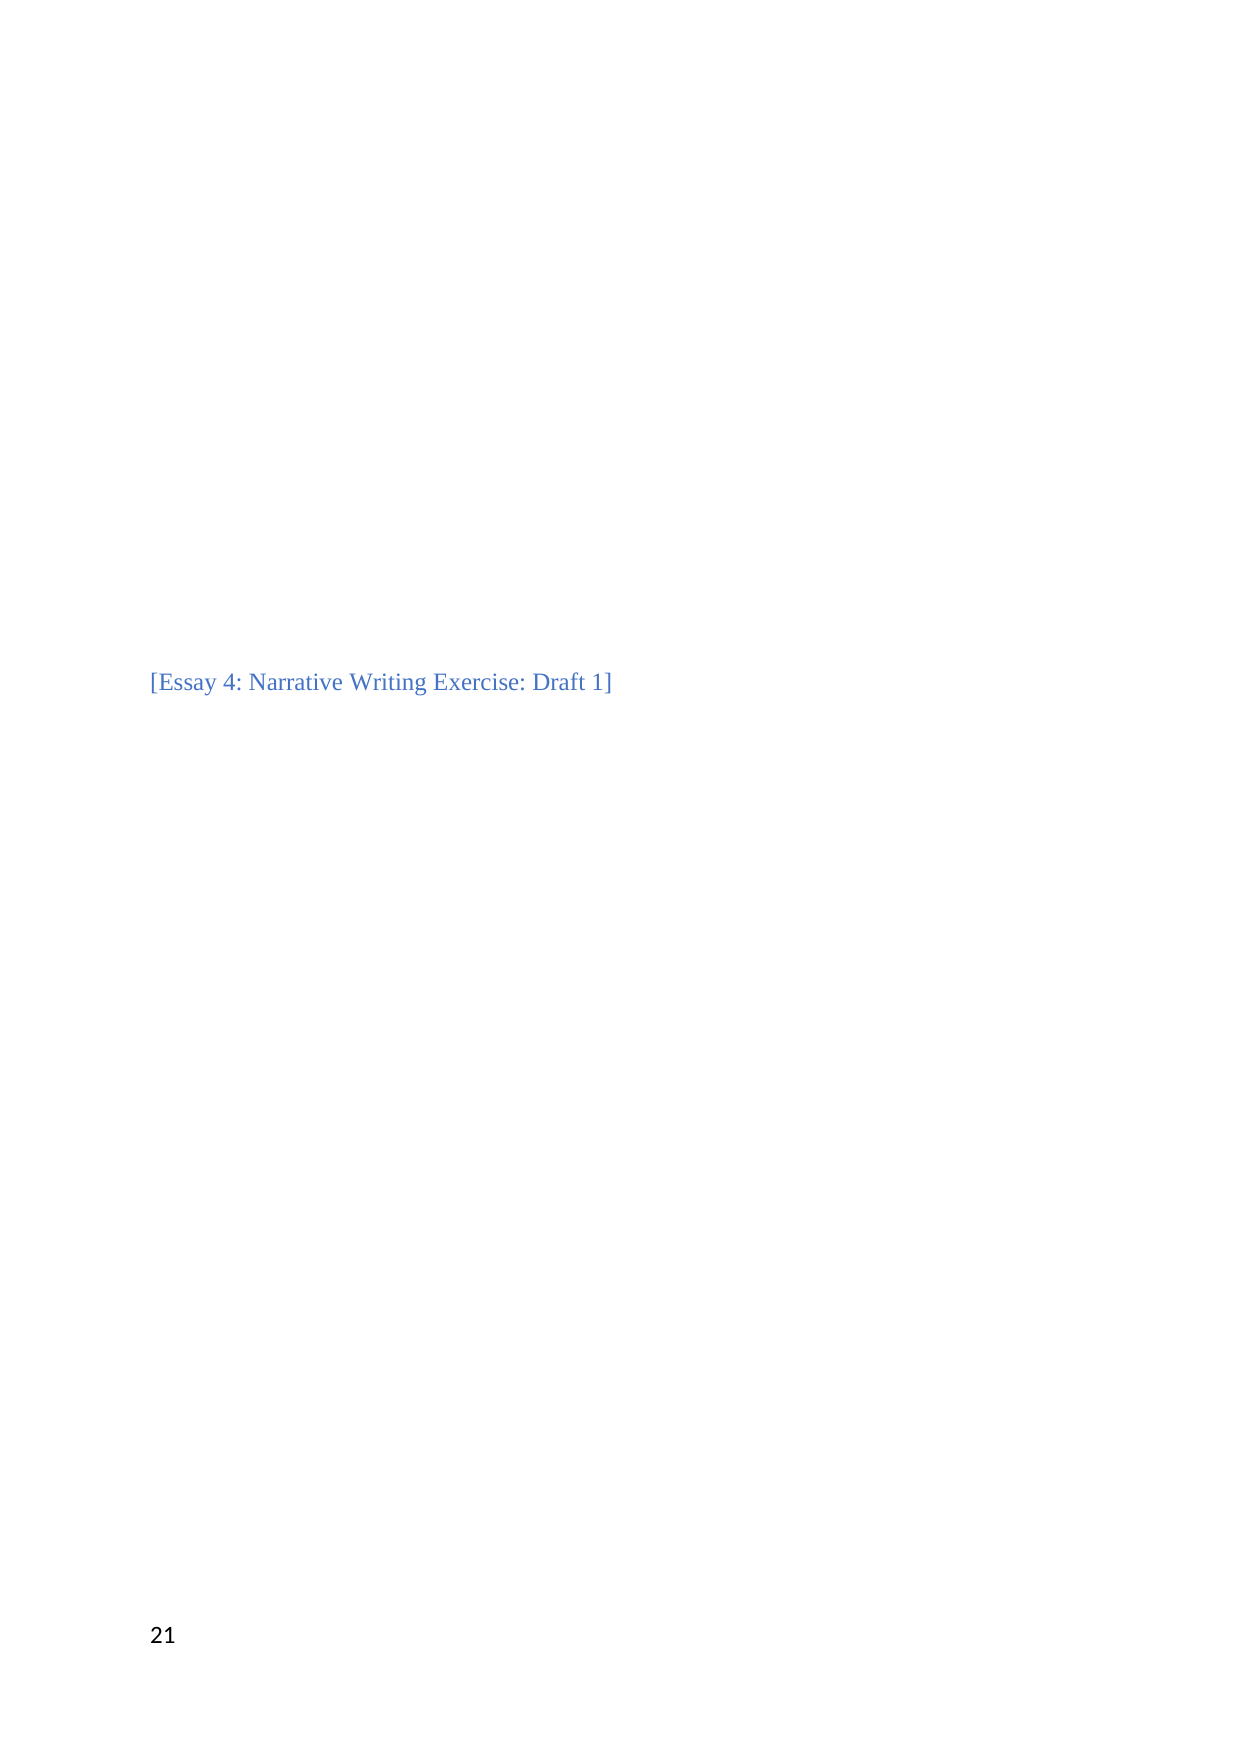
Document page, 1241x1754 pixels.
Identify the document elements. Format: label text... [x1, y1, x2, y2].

text [Essay 4: Narrative Writing Exercise: Draft 1] [150, 667, 1090, 696]
